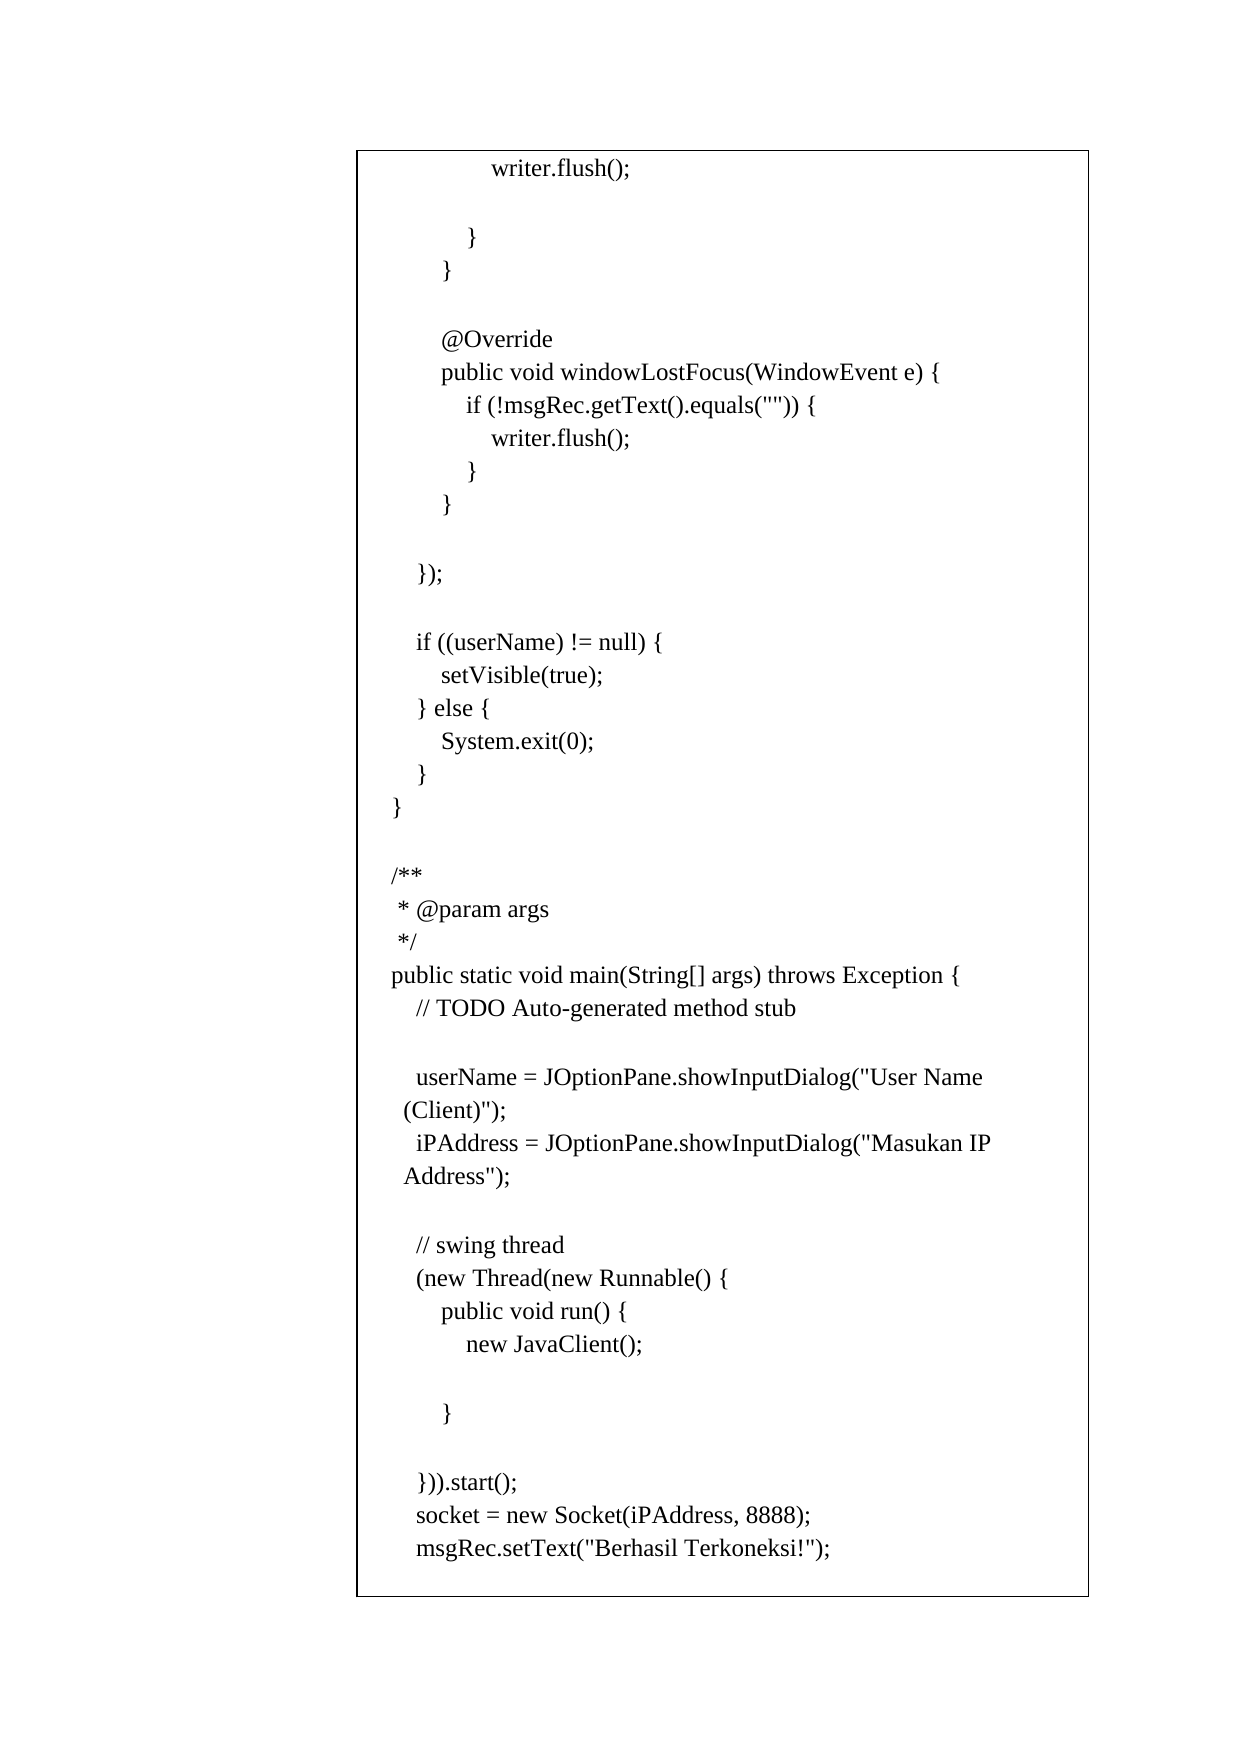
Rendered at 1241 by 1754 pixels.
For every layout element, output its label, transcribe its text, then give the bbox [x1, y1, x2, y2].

list userName = JOptionPane.showInputDialog("User Name (Client)"); [358, 1059, 1088, 1124]
list } [358, 219, 1088, 251]
list writer.flush(); [358, 420, 1088, 452]
list if ((userName) != null) { [358, 624, 1088, 656]
list public static void main(String[] args) throws Exception { [358, 957, 1088, 989]
list setVisible(true); [358, 657, 1088, 689]
list } else { [358, 690, 1088, 722]
list } [358, 789, 1088, 821]
list }); [358, 555, 1088, 587]
list public void windowLostFocus(WindowEvent e) { [358, 354, 1088, 386]
list socket = new Socket(iPAddress, 8888); [358, 1497, 1088, 1529]
list })).start(); [358, 1464, 1088, 1496]
list public void run() { [358, 1293, 1088, 1325]
list writer.flush(); [358, 151, 1088, 182]
list } [358, 486, 1088, 518]
list } [358, 1395, 1088, 1427]
list if (!msgRec.getText().equals("")) { [358, 387, 1088, 419]
list */ [358, 924, 1088, 956]
list // TODO Auto-generated method stub [358, 990, 1088, 1022]
list } [358, 252, 1088, 284]
list (new Thread(new Runnable() { [358, 1260, 1088, 1292]
list new JavaClient(); [358, 1326, 1088, 1358]
list @Override [358, 321, 1088, 353]
list msgRec.setText("Berhasil Terkoneksi!"); [358, 1530, 1088, 1562]
list System.exit(0); [358, 723, 1088, 755]
list } [358, 756, 1088, 788]
list iPAddress = JOptionPane.showInputDialog("Masukan IP Address"); [358, 1125, 1088, 1190]
list /** [358, 858, 1088, 890]
list * @param args [358, 891, 1088, 923]
list } [358, 453, 1088, 485]
list // swing thread [358, 1227, 1088, 1259]
